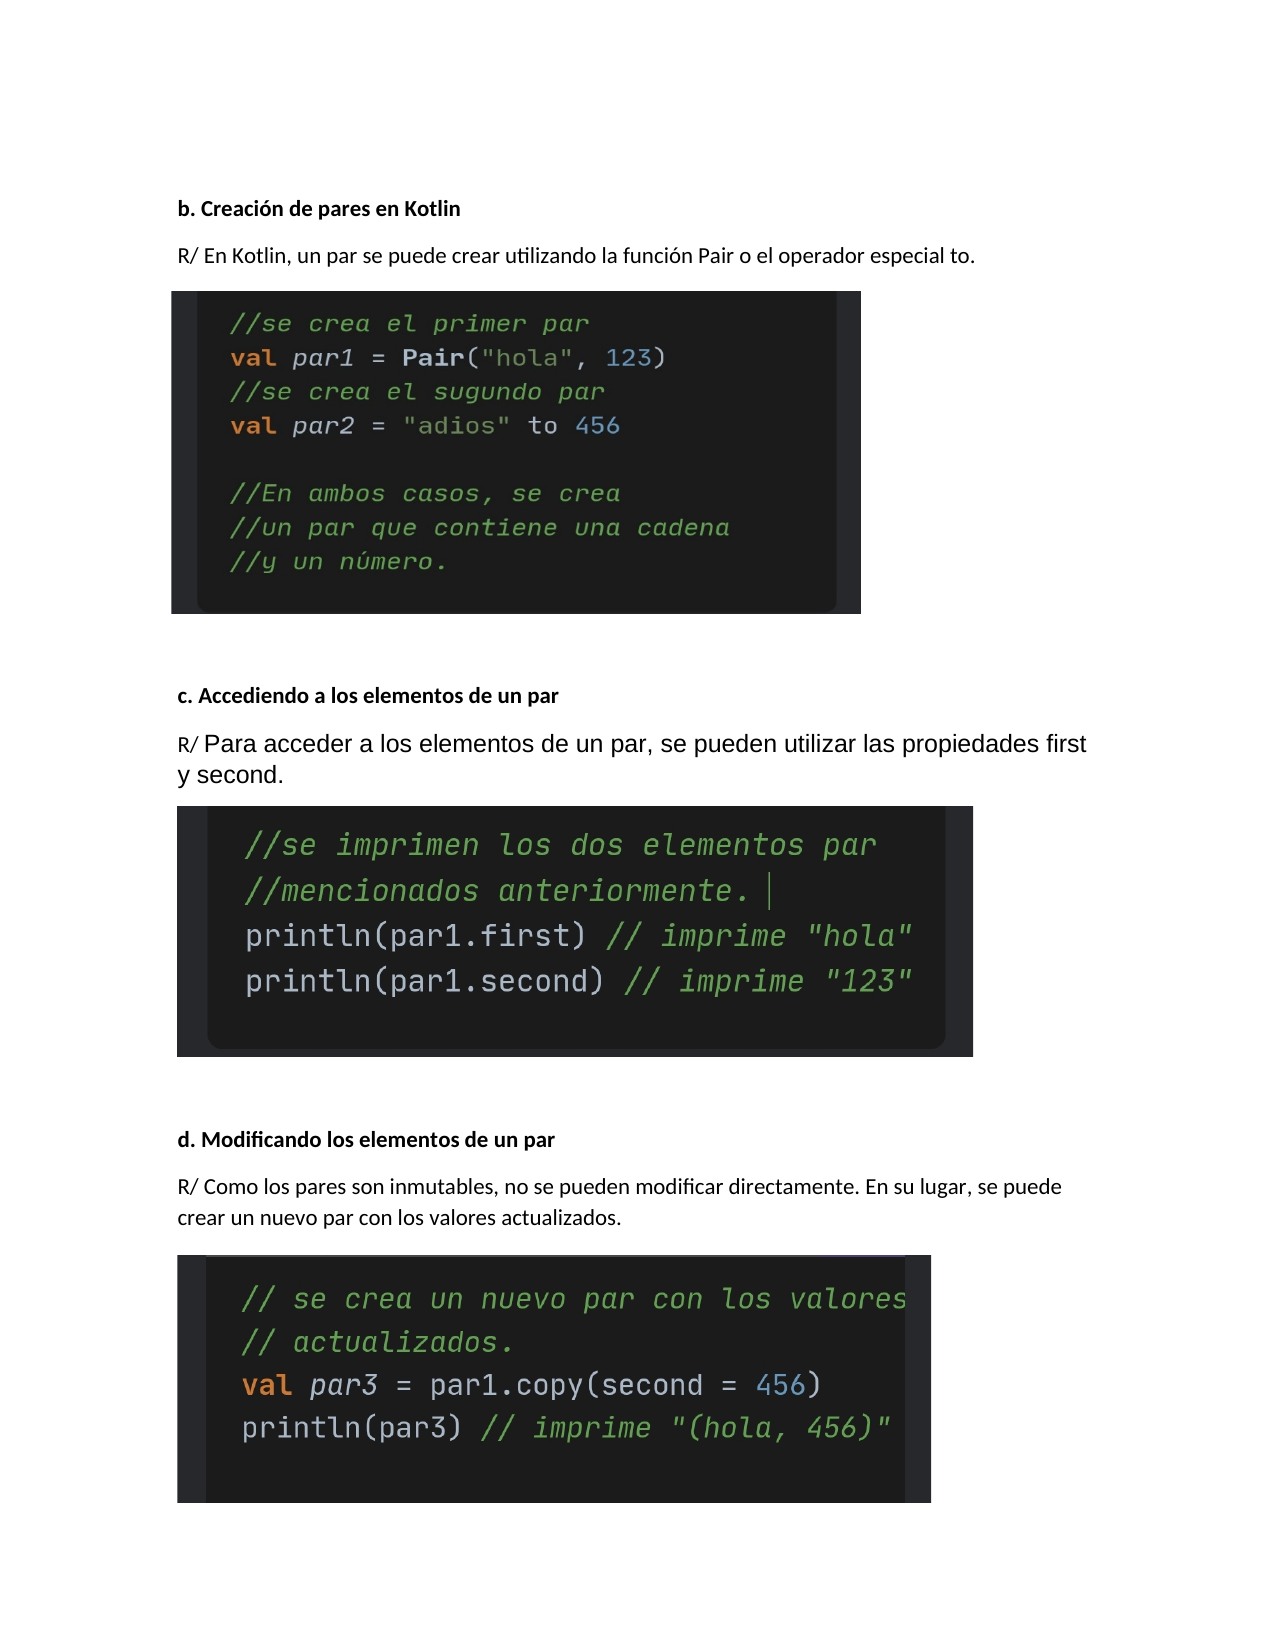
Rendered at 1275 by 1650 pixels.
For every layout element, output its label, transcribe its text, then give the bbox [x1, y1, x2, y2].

picture [171, 291, 861, 614]
picture [177, 806, 974, 1057]
text d. Modificando los elementos de un par [177, 1126, 1098, 1154]
text R/ Para acceder a los elementos de un par, se pueden utilizar las propiedades first y second. [177, 728, 1098, 789]
picture [177, 1255, 932, 1503]
text R/ Como los pares son inmutables, no se pueden modificar directamente. En su lugar, se puede crear un nuevo par con los valores actualizados. [177, 1172, 1098, 1231]
text b. Creación de pares en Kotlin [177, 194, 1098, 222]
text R/ En Kotlin, un par se puede crear utilizando la función Pair o el operador especial to. [177, 241, 1098, 269]
text c. Accediendo a los elementos de un par [177, 682, 1098, 710]
